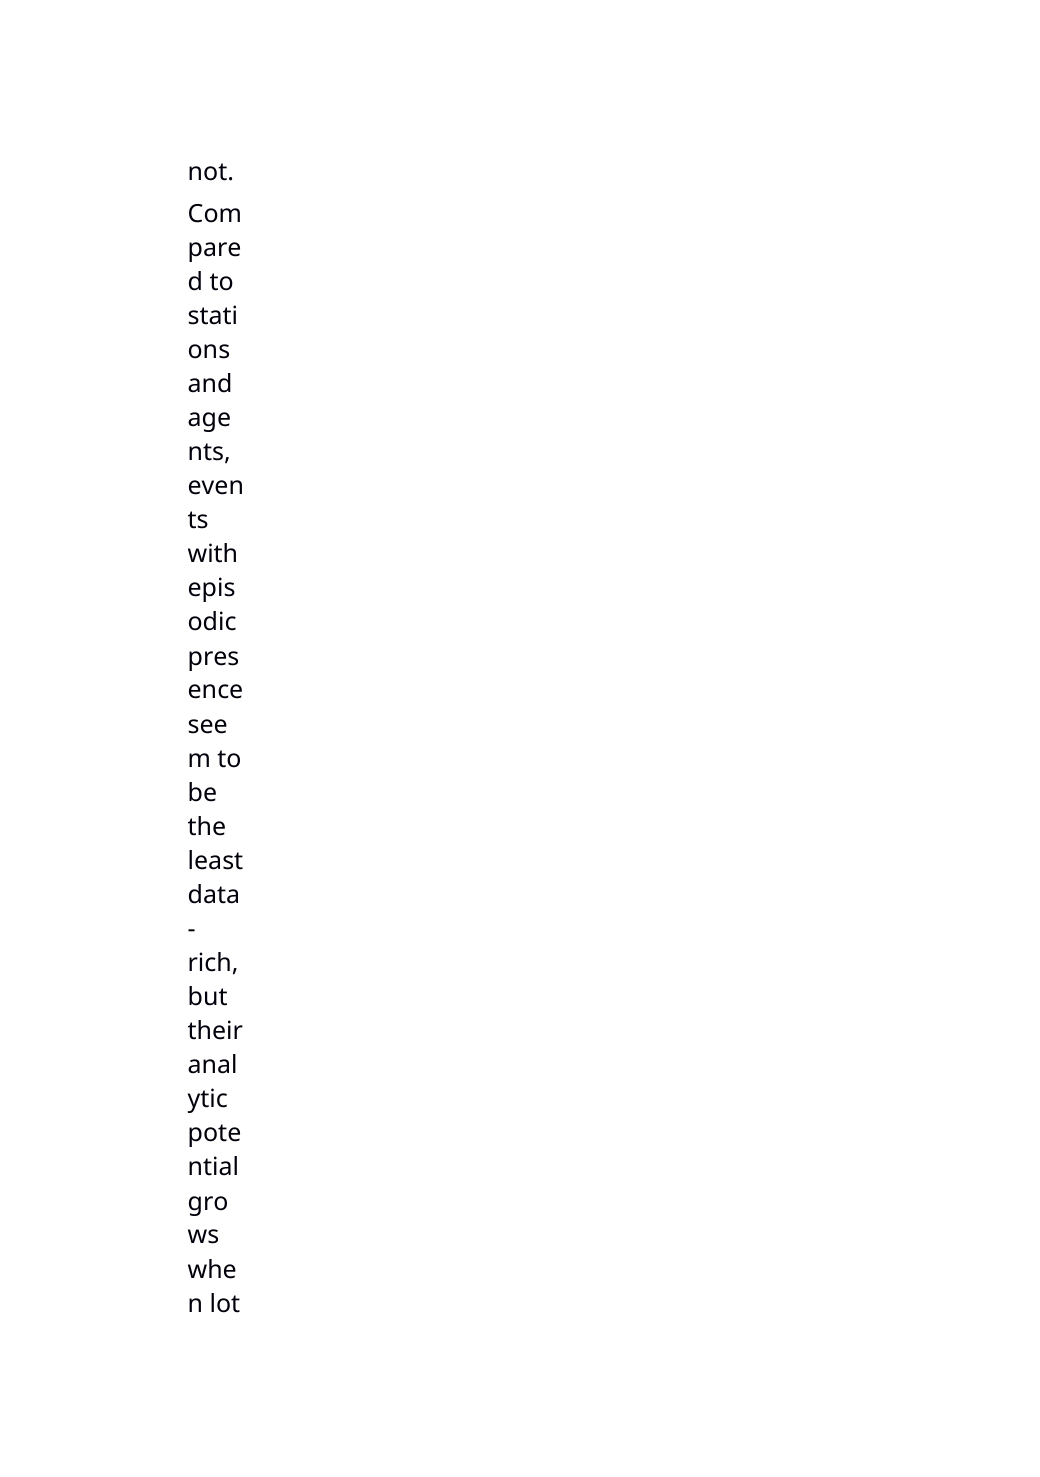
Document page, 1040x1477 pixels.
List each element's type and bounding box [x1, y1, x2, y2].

table_cell [176, 192, 256, 1319]
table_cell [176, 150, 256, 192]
